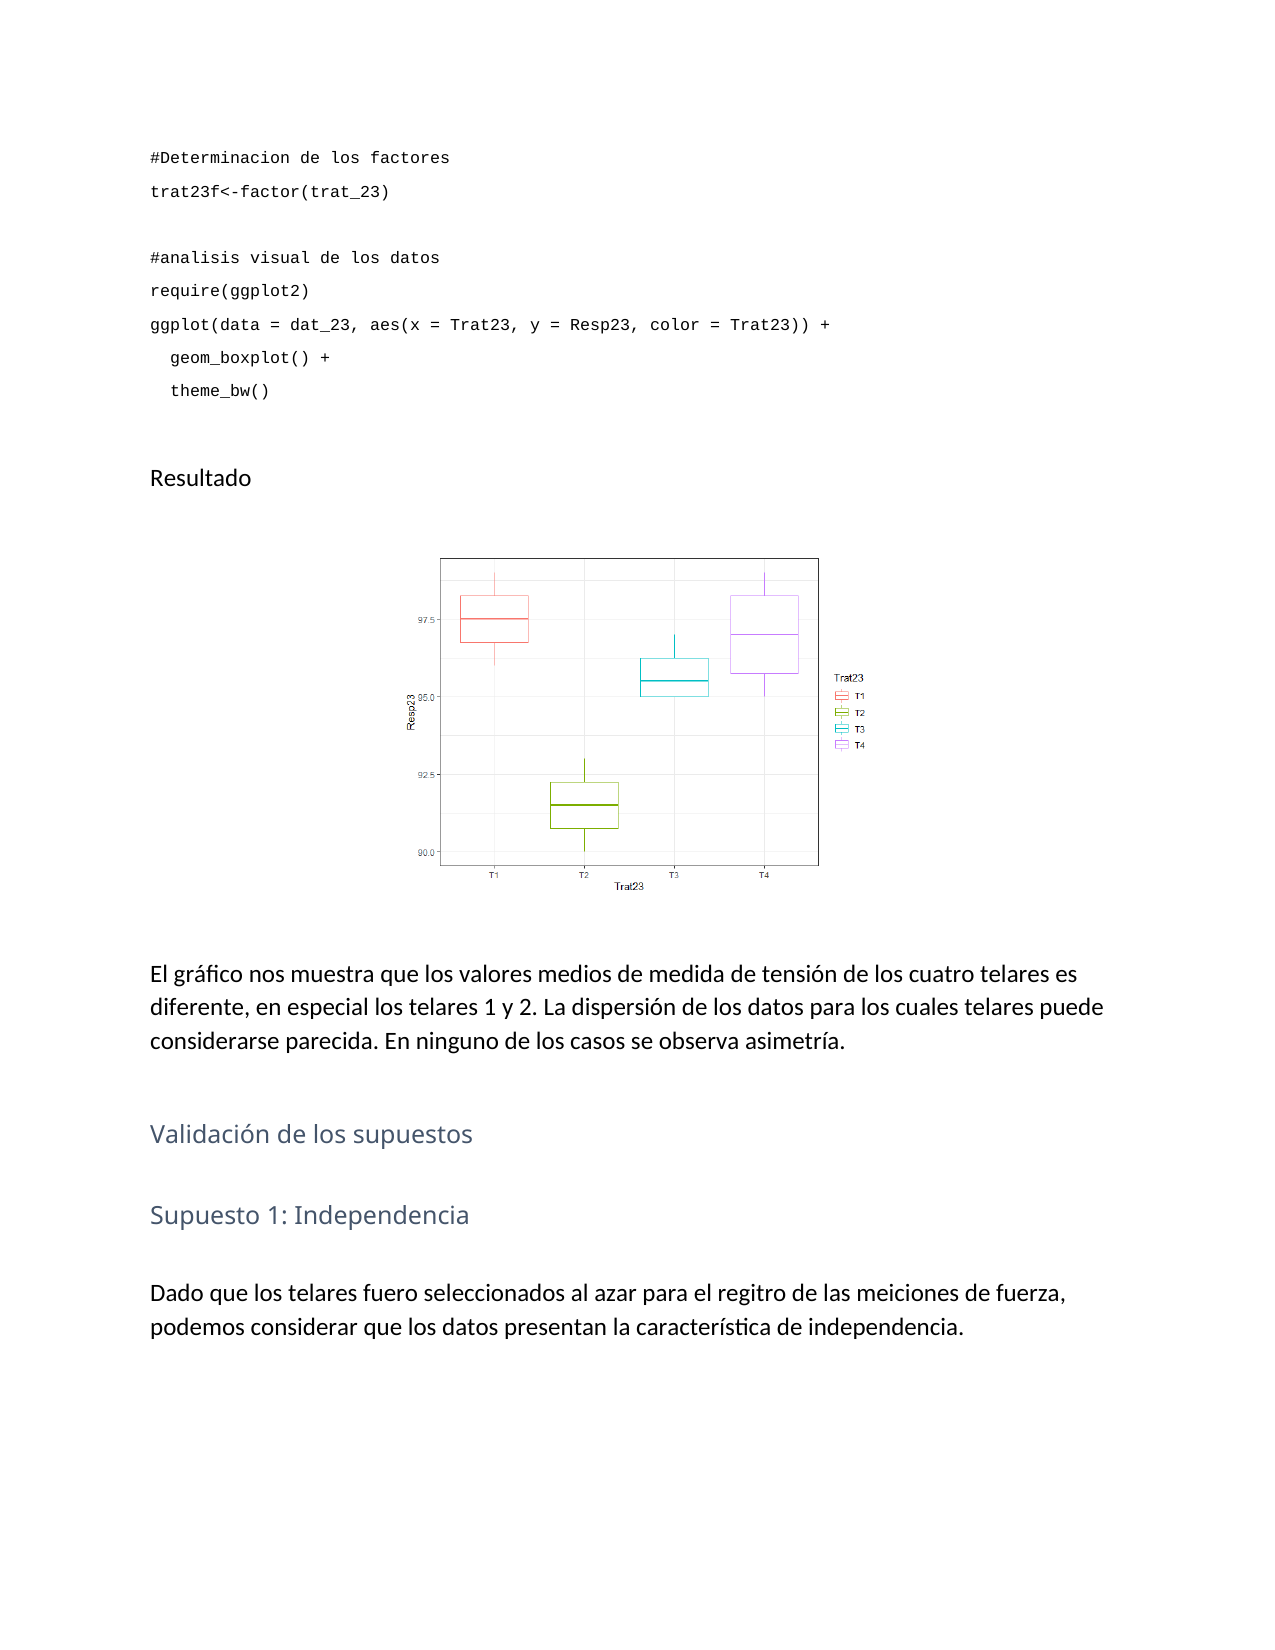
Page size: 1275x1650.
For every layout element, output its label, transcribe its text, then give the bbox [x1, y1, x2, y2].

text #Determinacion de los factores [150, 150, 1125, 169]
subtitle Supuesto 1: Independencia [150, 1197, 1125, 1231]
text El gráfico nos muestra que los valores medios de medida de tensión de los cuatro telares es diferente, en especial los telares 1 y 2. La dispersión de los datos para los cuales telares puede considerarse parecida. En ninguno de los casos se observa asimetría. [150, 958, 1125, 1056]
text geom_boxplot() + [150, 349, 1125, 368]
text #analisis visual de los datos [150, 250, 1125, 268]
text require(ggplot2) [150, 283, 1125, 302]
picture [400, 553, 875, 897]
text theme_bw() [150, 383, 1125, 401]
text trat23f<-factor(trat_23) [150, 183, 1125, 202]
text Dado que los telares fuero seleccionados al azar para el regitro de las meiciones de fuerza, podemos considerar que los datos presentan la característica de independencia. [150, 1277, 1125, 1341]
text Resultado [150, 462, 1125, 492]
text ggplot(data = dat_23, aes(x = Trat23, y = Resp23, color = Trat23)) + [150, 316, 1125, 335]
subtitle Validación de los supuestos [150, 1117, 1125, 1151]
